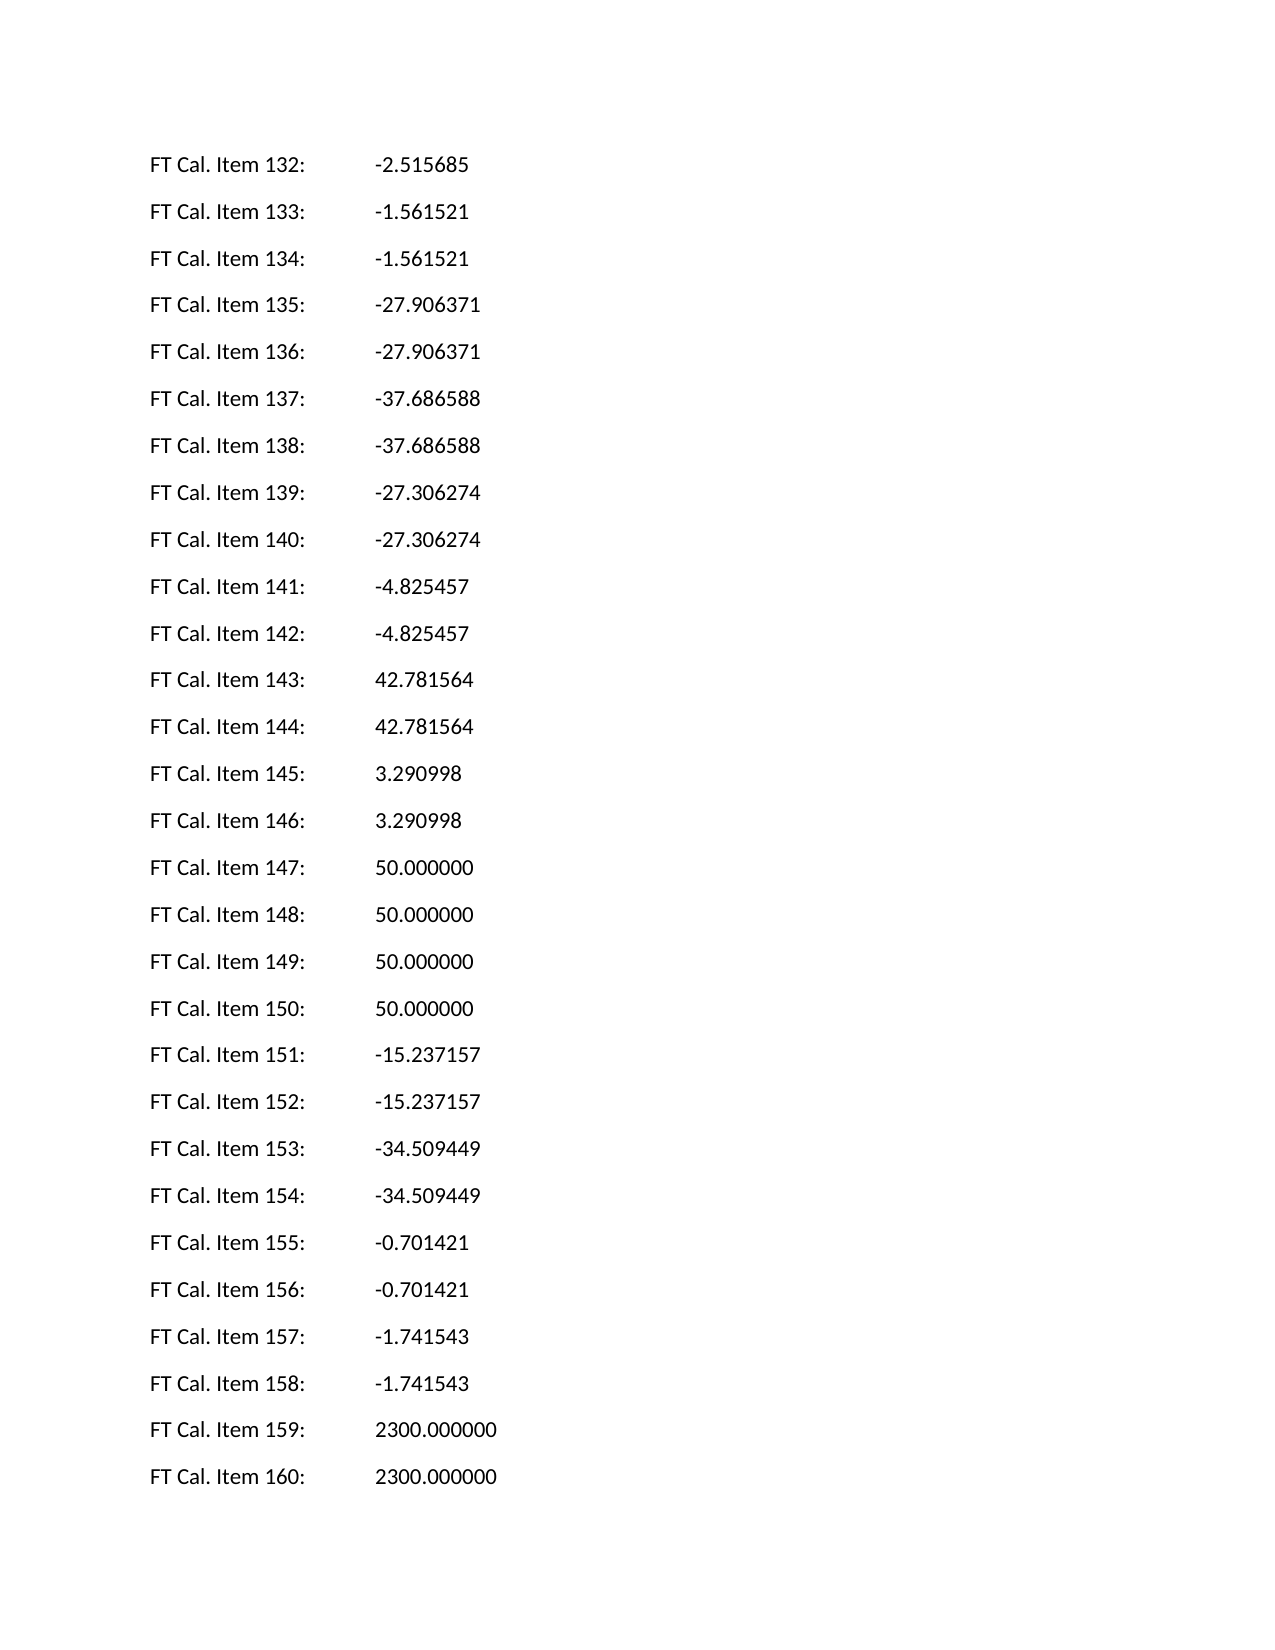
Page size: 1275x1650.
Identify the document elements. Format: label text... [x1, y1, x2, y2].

text FT Cal. Item 150: 50.000000 [150, 994, 1125, 1022]
text FT Cal. Item 155: -0.701421 [150, 1228, 1125, 1256]
text FT Cal. Item 157: -1.741543 [150, 1322, 1125, 1350]
text FT Cal. Item 148: 50.000000 [150, 900, 1125, 928]
text FT Cal. Item 152: -15.237157 [150, 1087, 1125, 1116]
text FT Cal. Item 160: 2300.000000 [150, 1462, 1125, 1491]
text FT Cal. Item 146: 3.290998 [150, 806, 1125, 834]
text FT Cal. Item 137: -37.686588 [150, 384, 1125, 412]
text FT Cal. Item 147: 50.000000 [150, 853, 1125, 881]
text FT Cal. Item 138: -37.686588 [150, 431, 1125, 459]
text FT Cal. Item 153: -34.509449 [150, 1134, 1125, 1162]
text FT Cal. Item 141: -4.825457 [150, 572, 1125, 600]
text FT Cal. Item 135: -27.906371 [150, 291, 1125, 319]
text FT Cal. Item 156: -0.701421 [150, 1275, 1125, 1303]
text FT Cal. Item 134: -1.561521 [150, 244, 1125, 272]
text FT Cal. Item 154: -34.509449 [150, 1181, 1125, 1209]
text FT Cal. Item 144: 42.781564 [150, 712, 1125, 741]
text FT Cal. Item 142: -4.825457 [150, 619, 1125, 647]
text FT Cal. Item 133: -1.561521 [150, 197, 1125, 225]
text FT Cal. Item 140: -27.306274 [150, 525, 1125, 553]
text FT Cal. Item 136: -27.906371 [150, 337, 1125, 366]
text FT Cal. Item 145: 3.290998 [150, 759, 1125, 787]
text FT Cal. Item 158: -1.741543 [150, 1369, 1125, 1397]
text FT Cal. Item 143: 42.781564 [150, 666, 1125, 694]
text FT Cal. Item 159: 2300.000000 [150, 1416, 1125, 1444]
text FT Cal. Item 132: -2.515685 [150, 150, 1125, 178]
text FT Cal. Item 149: 50.000000 [150, 947, 1125, 975]
text FT Cal. Item 151: -15.237157 [150, 1041, 1125, 1069]
text FT Cal. Item 139: -27.306274 [150, 478, 1125, 506]
